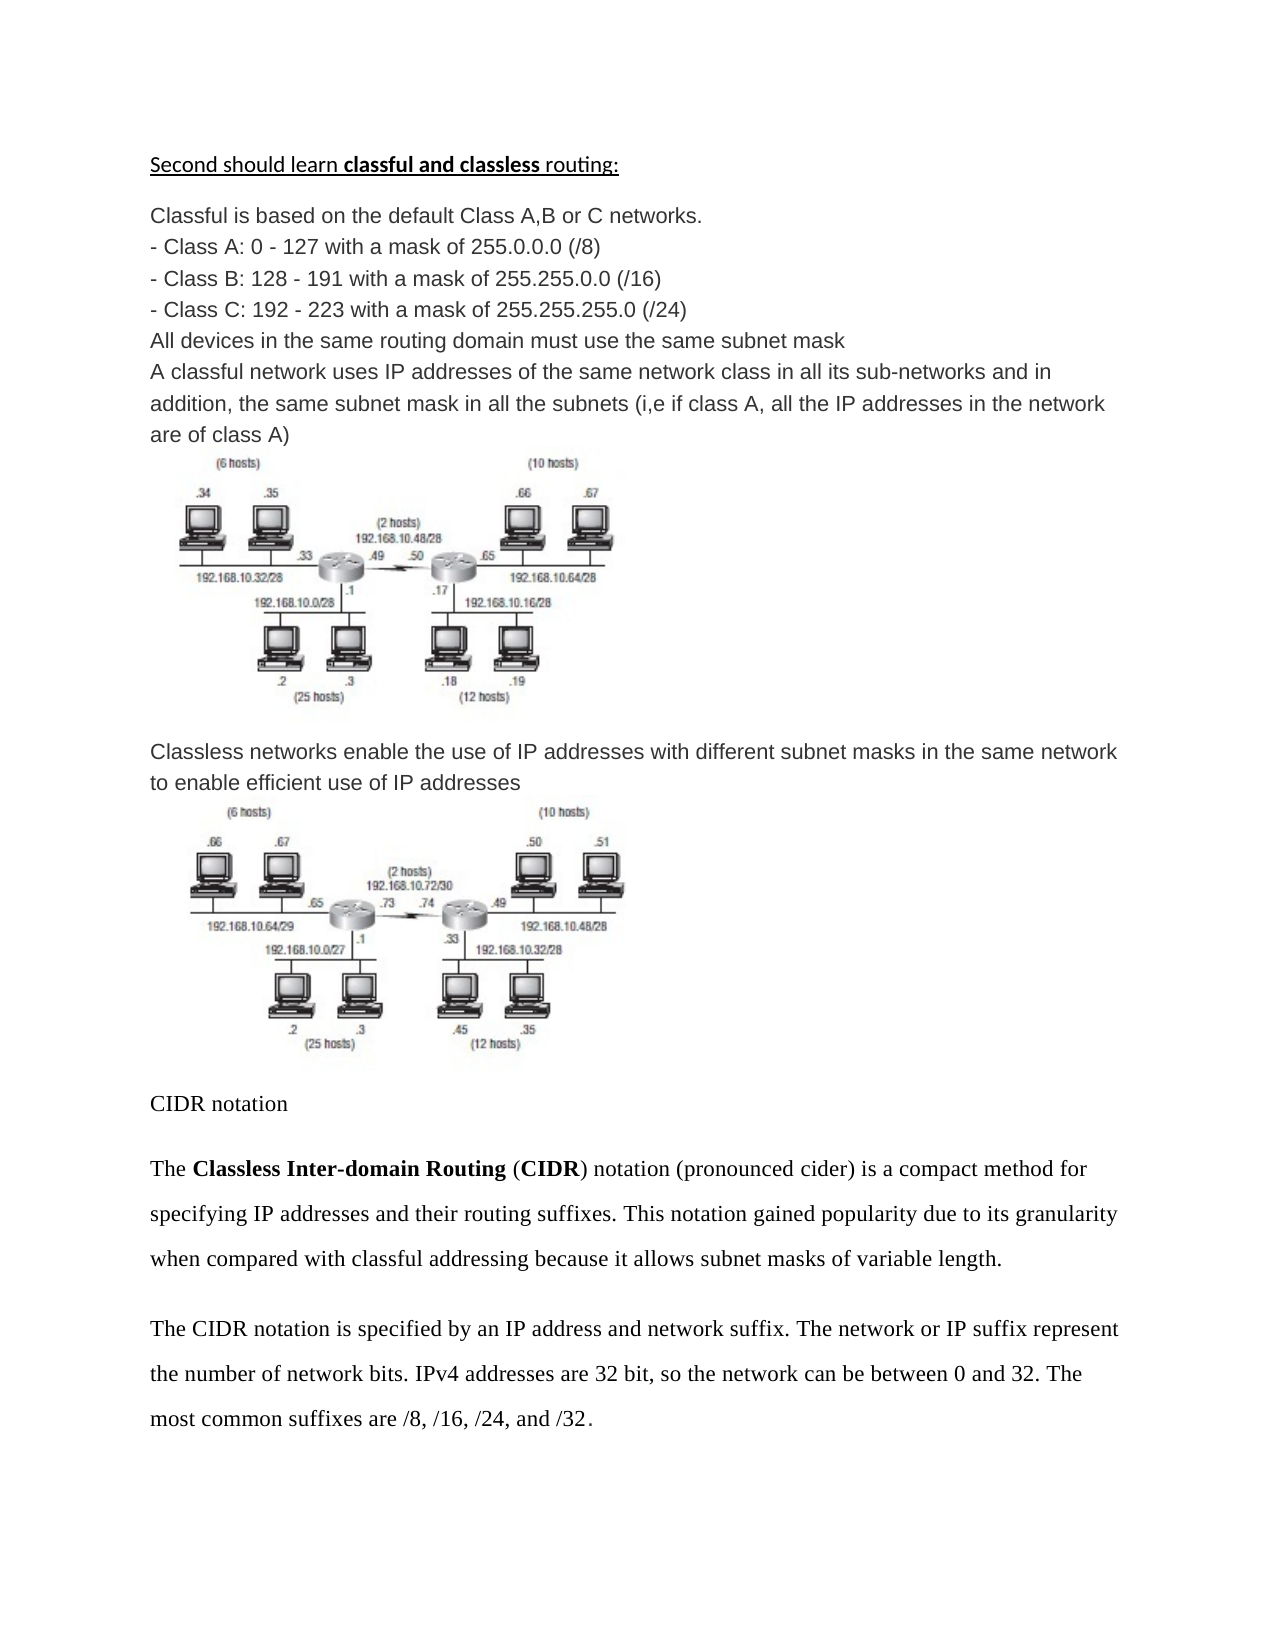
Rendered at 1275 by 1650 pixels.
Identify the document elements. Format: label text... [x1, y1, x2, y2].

text Second should learn classful and classless routing: [150, 150, 1125, 178]
text The Classless Inter-domain Routing (CIDR) notation (pronounced cider) is a compact method for specifying IP addresses and their routing suffixes. This notation gained popularity due to its granularity when compared with classful addressing because it allows subnet masks of variable length. [150, 1136, 1125, 1271]
text - Class B: 128 - 191 with a mask of 255.255.0.0 (/16) [150, 259, 1125, 291]
text All devices in the same routing domain must use the same subnet mask [150, 322, 1125, 353]
text - Class A: 0 - 127 with a mask of 255.0.0.0 (/8) [150, 228, 1125, 259]
text A classful network uses IP addresses of the same network class in all its sub-networks and in addition, the same subnet mask in all the subnets (i,e if class A, all the IP addresses in the network are of class A) [150, 353, 1125, 447]
text Classless networks enable the use of IP addresses with different subnet masks in the same network to enable efficient use of IP addresses [150, 733, 1125, 795]
text - Class C: 192 - 223 with a mask of 255.255.255.0 (/24) [150, 291, 1125, 322]
subtitle CIDR notation [150, 1090, 1125, 1116]
text Classful is based on the default Class A,B or C networks. [150, 197, 1125, 228]
picture [150, 795, 649, 1072]
picture [150, 446, 635, 733]
text The CIDR notation is specified by an IP address and network suffix. The network or IP suffix represent the number of network bits. IPv4 addresses are 32 bit, so the network can be between 0 and 32. The most common suffixes are /8, /16, /24, and /32. [150, 1296, 1125, 1431]
